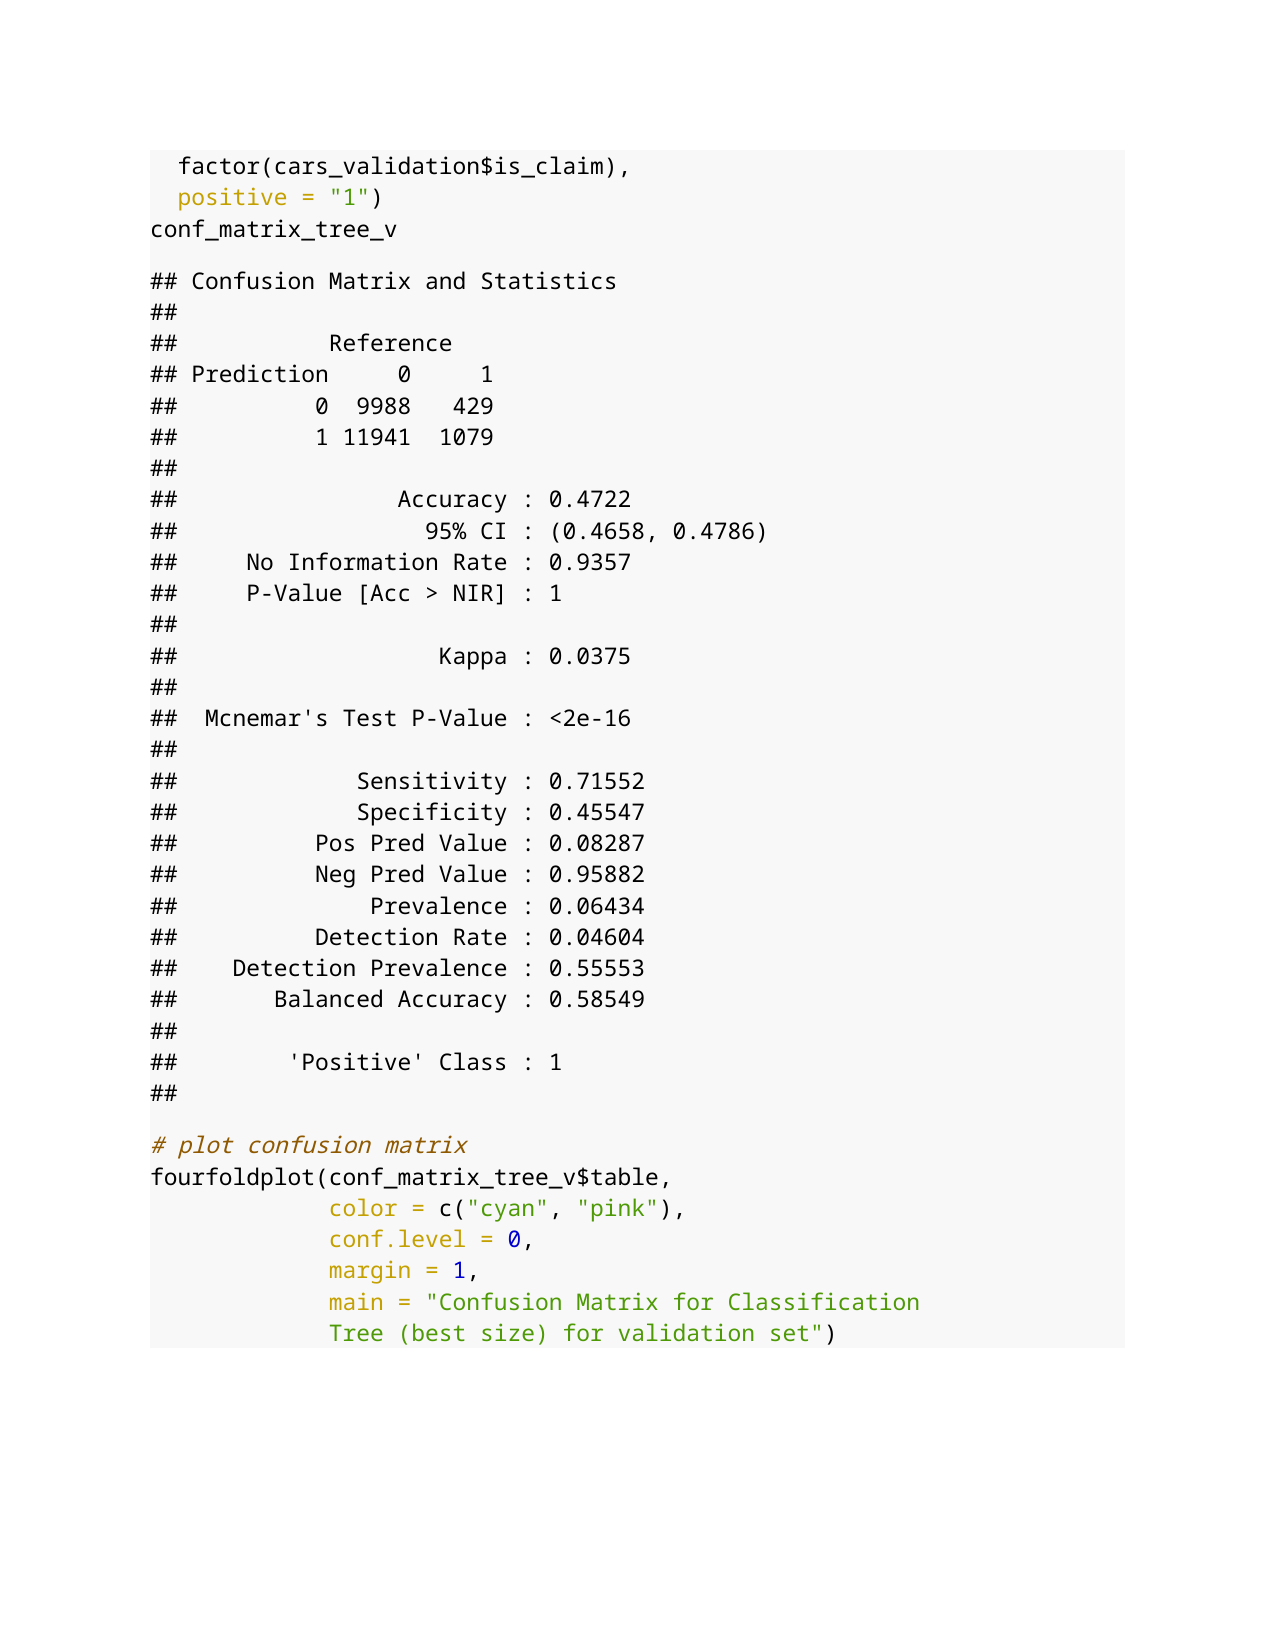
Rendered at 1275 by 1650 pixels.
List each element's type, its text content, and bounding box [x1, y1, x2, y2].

text # plot confusion matrix fourfoldplot(conf_matrix_tree_v$table, color = c("cyan", "pink"), conf.level = 0, margin = 1, main = "Confusion Matrix for Classification Tree (best size) for validation set") [466, 1129, 1125, 1348]
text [150, 150, 1125, 244]
text ## Confusion Matrix and Statistics ## ## Reference ## Prediction 0 1 ## 0 9988 429 ## 1 11941 1079 ## ## Accuracy : 0.4722 ## 95% CI : (0.4658, 0.4786) ## No Information Rate : 0.9357 ## P-Value [Acc > NIR] : 1 ## ## Kappa : 0.0375 ## ## Mcnemar's Test P-Value : <2e-16 ## ## Sensitivity : 0.71552 ## Specificity : 0.45547 ## Pos Pred Value : 0.08287 ## Neg Pred Value : 0.95882 ## Prevalence : 0.06434 ## Detection Rate : 0.04604 ## Detection Prevalence : 0.55553 ## Balanced Accuracy : 0.58549 ## ## 'Positive' Class : 1 ## [150, 264, 1125, 1108]
